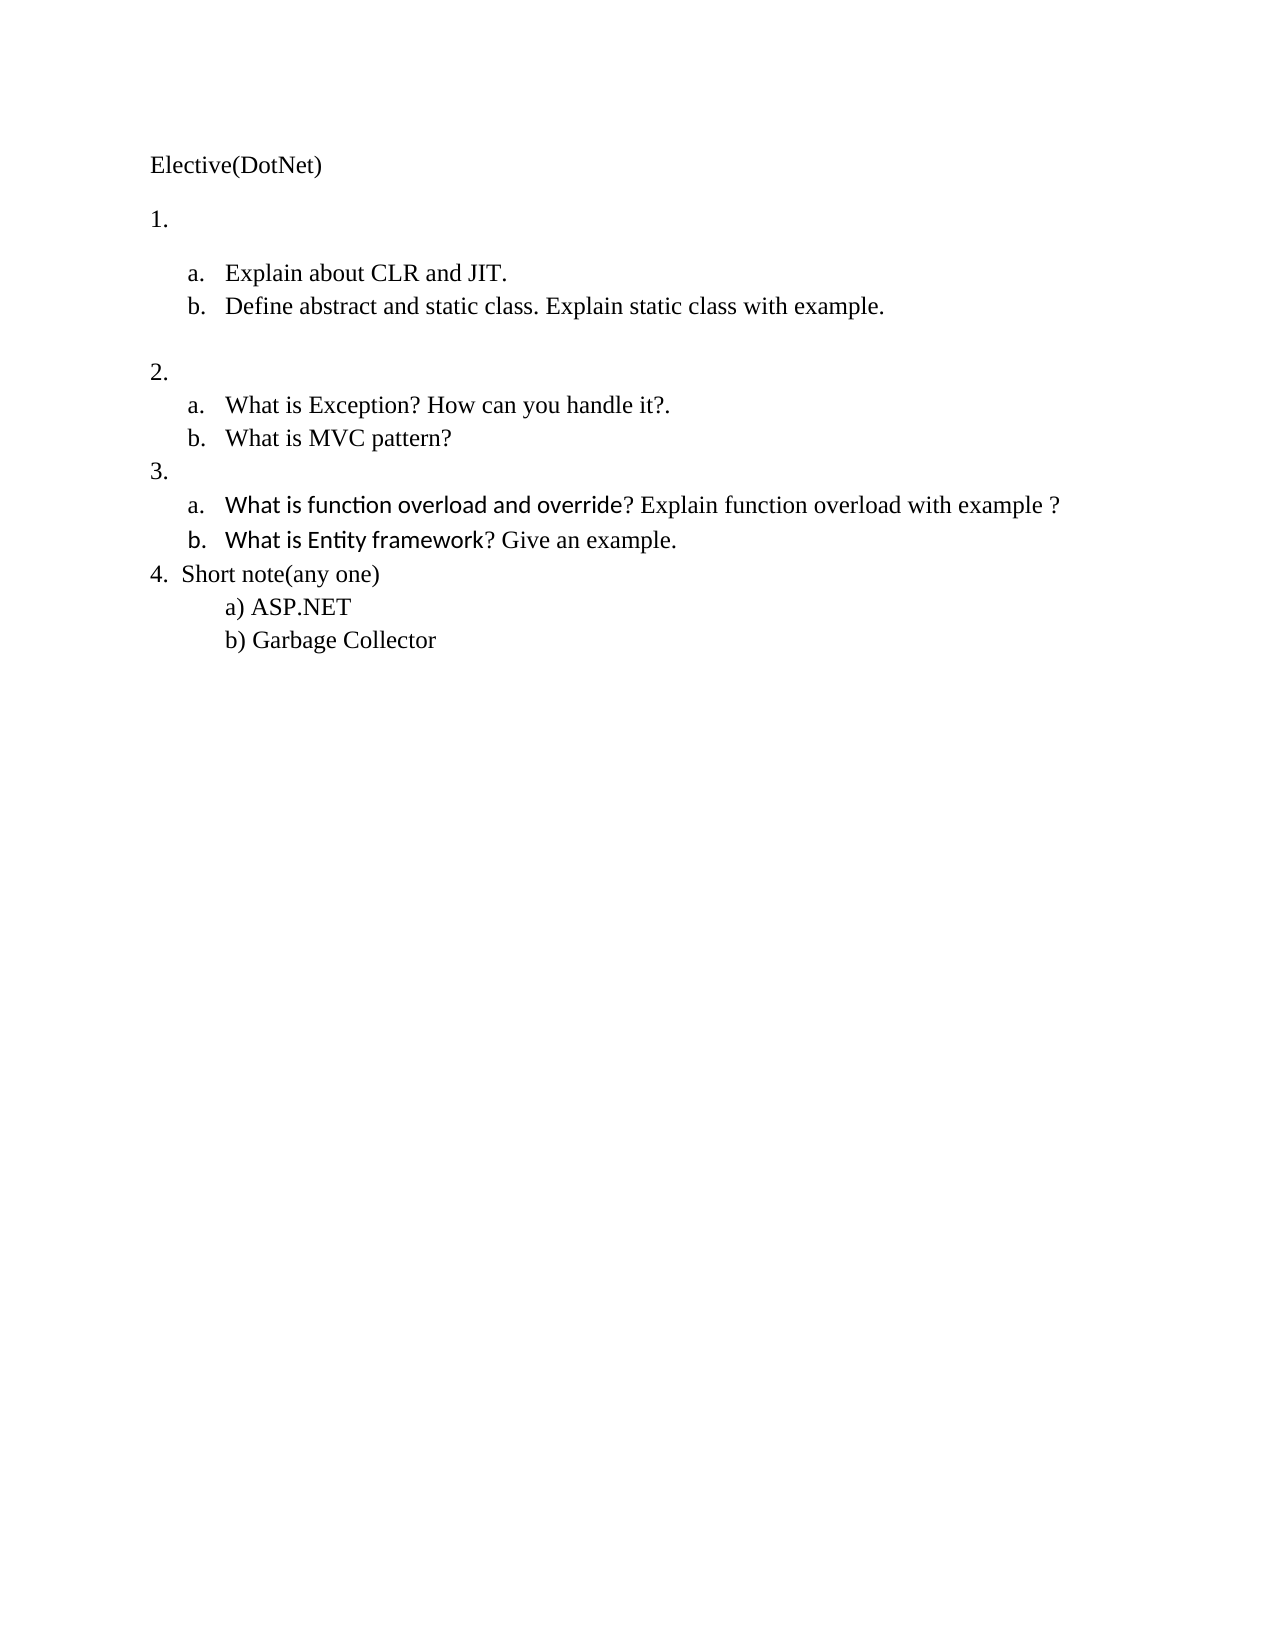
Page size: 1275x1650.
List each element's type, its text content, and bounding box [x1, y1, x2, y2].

list What is Exception? How can you handle it?. [187, 390, 1125, 418]
list b) Garbage Collector [150, 625, 1125, 654]
list Define abstract and static class. Explain static class with example. [187, 291, 1125, 319]
list Explain about CLR and JIT. [187, 258, 1125, 286]
list a) ASP.NET [150, 592, 1125, 621]
list What is MVC pattern? [187, 423, 1125, 452]
text Elective(DotNet) [150, 150, 1125, 179]
list 3. [150, 456, 1125, 484]
list 4. Short note(any one) [150, 559, 1125, 588]
list What is Entity framework? Give an example. [187, 524, 1125, 554]
list What is function overload and override? Explain function overload with example ? [187, 489, 1125, 519]
list 2. [150, 357, 1125, 386]
text 1. [150, 204, 1125, 233]
